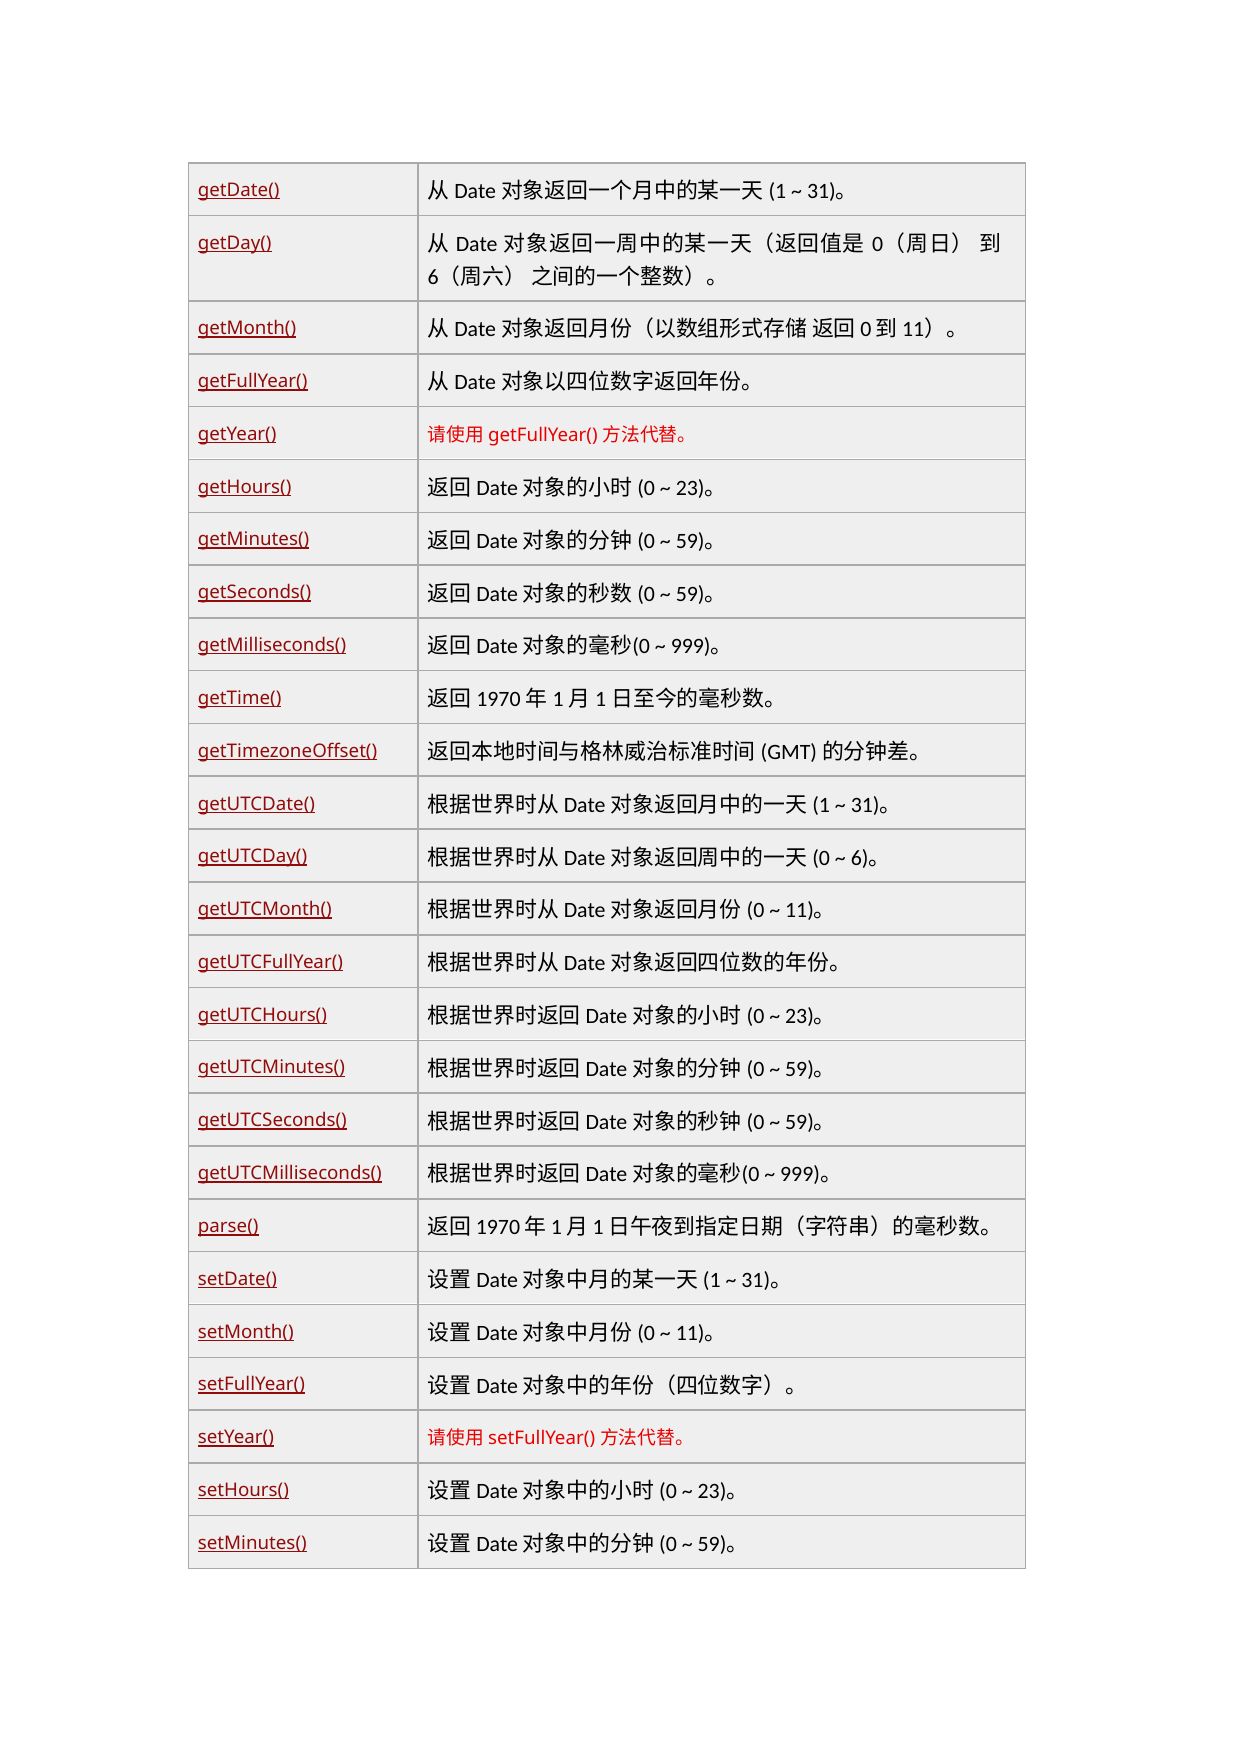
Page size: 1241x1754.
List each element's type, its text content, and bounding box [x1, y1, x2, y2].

table_cell 返回 Date 对象的小时 (0 ~ 23)。 [419, 460, 1025, 511]
table_cell getFullYear() [189, 355, 417, 406]
table_cell 根据世界时从 Date 对象返回月份 (0 ~ 11)。 [419, 883, 1025, 934]
table_cell parse() [189, 1200, 417, 1251]
table_cell setMinutes() [189, 1516, 417, 1568]
table_cell setHours() [189, 1464, 417, 1515]
table_cell 返回1970年1月1日午夜到指定日期（字符串）的毫秒数。 [419, 1200, 1025, 1251]
table_cell 设置 Date 对象中月份 (0 ~ 11)。 [419, 1305, 1025, 1356]
table_cell 设置 Date 对象中月的某一天 (1 ~ 31)。 [419, 1252, 1025, 1303]
table_cell 根据世界时返回 Date 对象的小时 (0 ~ 23)。 [419, 988, 1025, 1039]
table_cell 请使用 setFullYear() 方法代替。 [419, 1411, 1025, 1462]
table_cell 返回 1970 年 1 月 1 日至今的毫秒数。 [419, 671, 1025, 723]
table_cell getMinutes() [189, 513, 417, 564]
table_cell getTime() [189, 671, 417, 723]
table_cell getDate() [189, 164, 417, 215]
table_cell 根据世界时从 Date 对象返回周中的一天 (0 ~ 6)。 [419, 830, 1025, 881]
table_cell 从 Date 对象返回一个月中的某一天 (1 ~ 31)。 [419, 164, 1025, 215]
table_cell getMilliseconds() [189, 619, 417, 670]
table_cell 返回 Date 对象的分钟 (0 ~ 59)。 [419, 513, 1025, 564]
table_cell 返回本地时间与格林威治标准时间 (GMT) 的分钟差。 [419, 724, 1025, 775]
table_cell getHours() [189, 460, 417, 511]
table_cell getTimezoneOffset() [189, 724, 417, 775]
table_cell getYear() [189, 407, 417, 458]
table_cell setDate() [189, 1252, 417, 1303]
table_cell 根据世界时从 Date 对象返回月中的一天 (1 ~ 31)。 [419, 777, 1025, 828]
table_cell 设置 Date 对象中的年份（四位数字）。 [419, 1358, 1025, 1409]
table_cell getUTCSeconds() [189, 1094, 417, 1145]
table_cell getUTCMilliseconds() [189, 1147, 417, 1198]
table_cell 从 Date 对象返回一周中的某一天（返回值是 0（周日） 到 6（周六） 之间的一个整数）。 [419, 216, 1025, 300]
table_cell setYear() [189, 1411, 417, 1462]
table_cell 根据世界时返回 Date 对象的分钟 (0 ~ 59)。 [419, 1041, 1025, 1092]
table_cell 返回 Date 对象的毫秒(0 ~ 999)。 [419, 619, 1025, 670]
table_cell 设置 Date 对象中的分钟 (0 ~ 59)。 [419, 1516, 1025, 1568]
table_cell 根据世界时返回 Date 对象的秒钟 (0 ~ 59)。 [419, 1094, 1025, 1145]
table_cell getDay() [189, 216, 417, 300]
table_cell 根据世界时从 Date 对象返回四位数的年份。 [419, 936, 1025, 987]
table_cell setFullYear() [189, 1358, 417, 1409]
table_cell 设置 Date 对象中的小时 (0 ~ 23)。 [419, 1464, 1025, 1515]
table_cell getMonth() [189, 302, 417, 353]
table_cell 从 Date 对象返回月份（以数组形式存储 返回0到11）。 [419, 302, 1025, 353]
table_cell getUTCMinutes() [189, 1041, 417, 1092]
table_cell 返回 Date 对象的秒数 (0 ~ 59)。 [419, 566, 1025, 617]
table_cell getUTCDate() [189, 777, 417, 828]
table_cell 根据世界时返回 Date 对象的毫秒(0 ~ 999)。 [419, 1147, 1025, 1198]
table_cell getUTCHours() [189, 988, 417, 1039]
table_cell getUTCMonth() [189, 883, 417, 934]
table_cell setMonth() [189, 1305, 417, 1356]
table_cell 从 Date 对象以四位数字返回年份。 [419, 355, 1025, 406]
table_cell getUTCFullYear() [189, 936, 417, 987]
table_cell 请使用 getFullYear() 方法代替。 [419, 407, 1025, 458]
table_cell getUTCDay() [189, 830, 417, 881]
table_cell getSeconds() [189, 566, 417, 617]
